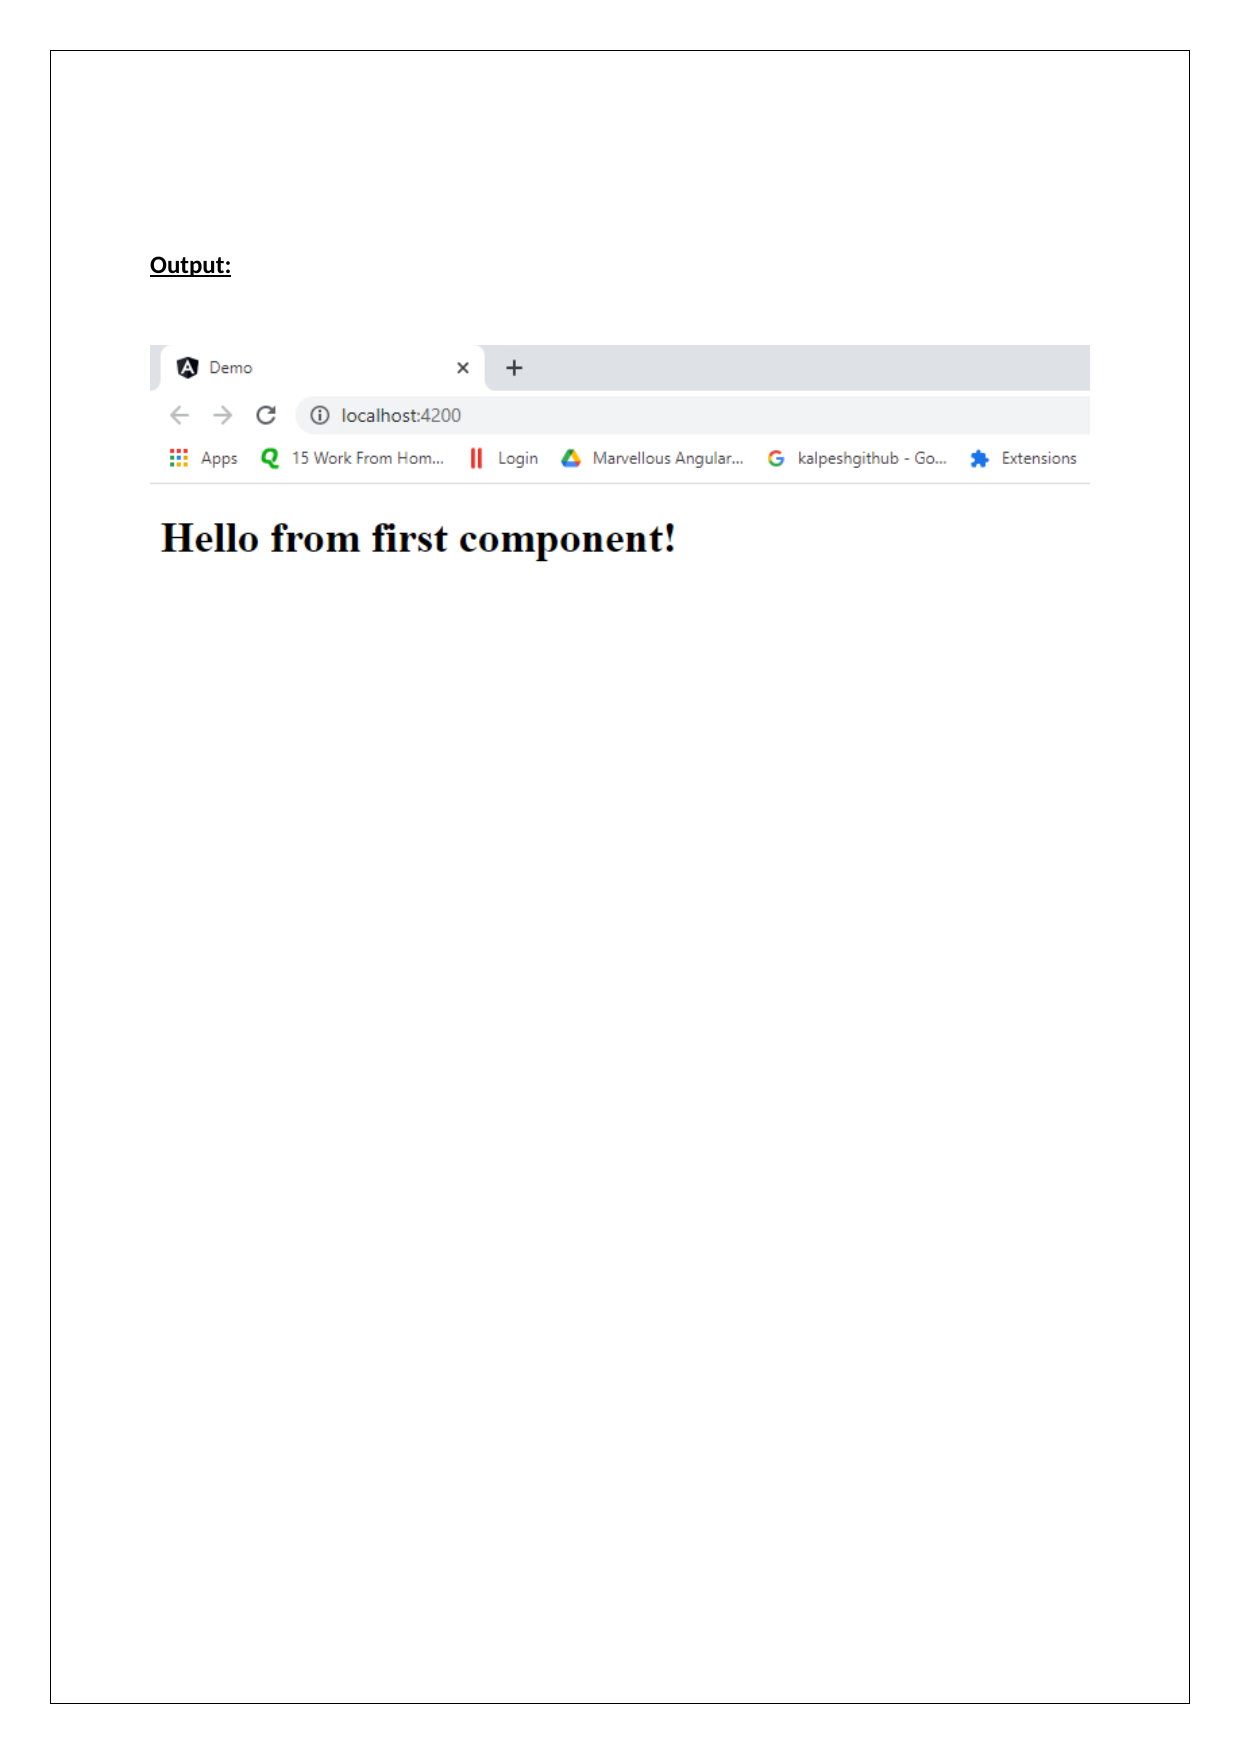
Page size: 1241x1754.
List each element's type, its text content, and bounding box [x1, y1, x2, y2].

picture [150, 345, 1091, 898]
text Output: [150, 249, 1090, 280]
